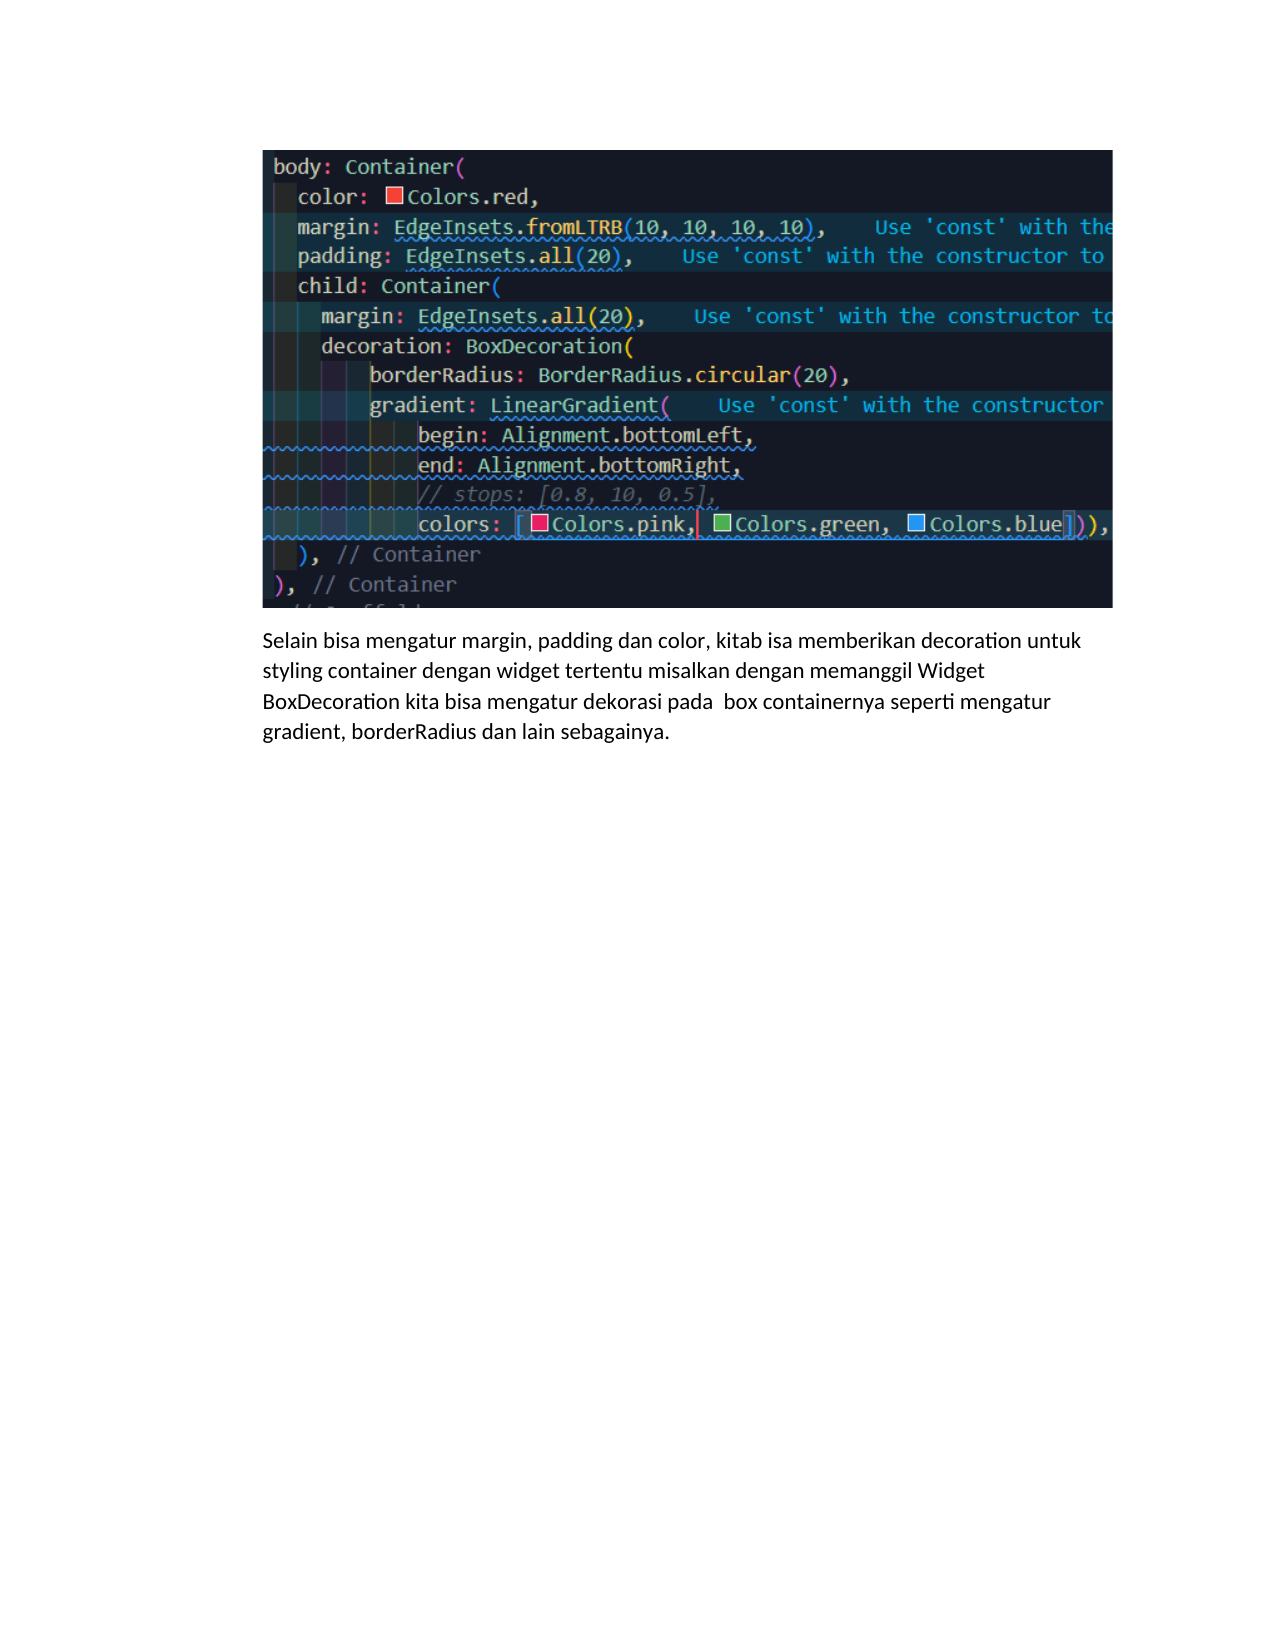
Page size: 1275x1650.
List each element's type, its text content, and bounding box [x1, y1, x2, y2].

picture [262, 150, 1113, 608]
text Selain bisa mengatur margin, padding dan color, kitab isa memberikan decoration untuk styling container dengan widget tertentu misalkan dengan memanggil Widget BoxDecoration kita bisa mengatur dekorasi pada box containernya seperti mengatur gradient, borderRadius dan lain sebagainya. [262, 626, 1125, 745]
